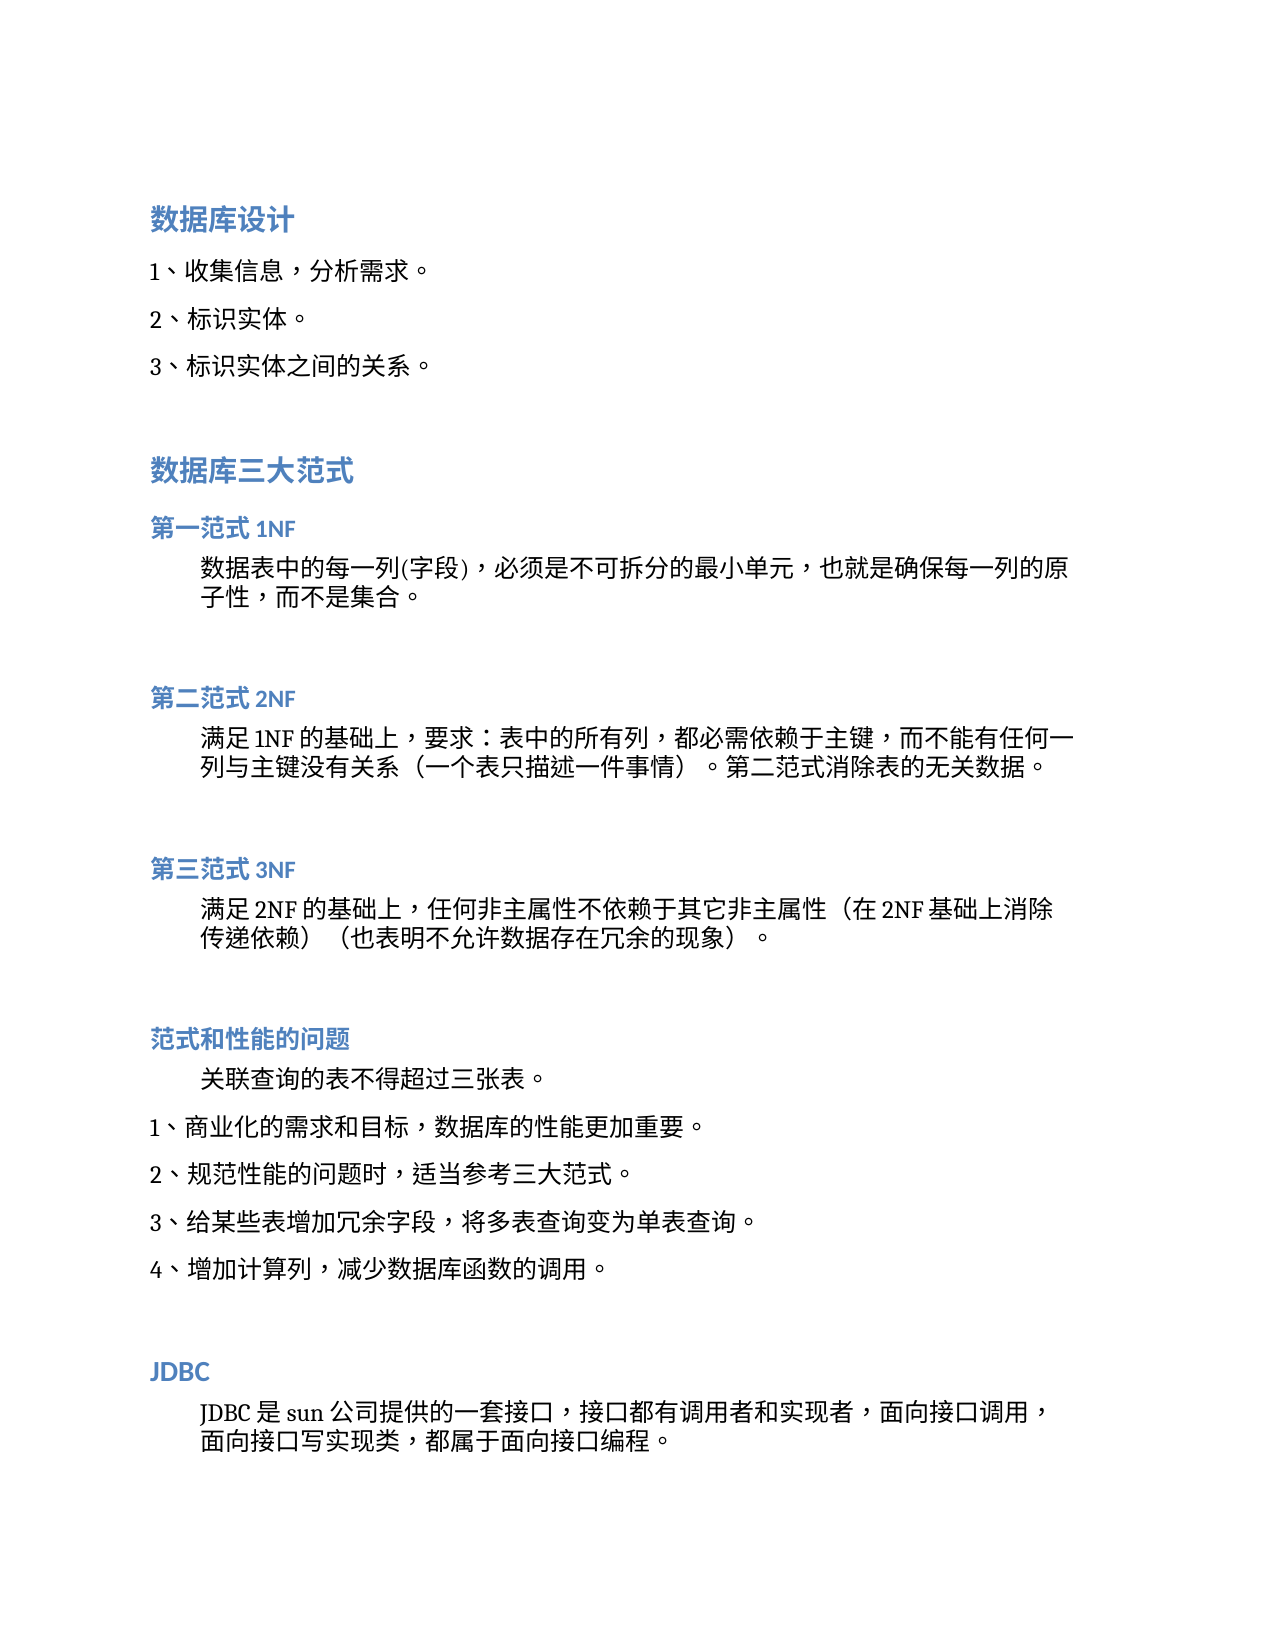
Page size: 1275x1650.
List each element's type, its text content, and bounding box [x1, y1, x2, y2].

text 2、规范性能的问题时，适当参考三大范式。 [150, 1161, 1125, 1190]
subtitle 第三范式3NF [150, 851, 1125, 885]
text JDBC 是 sun 公司提供的一套接口，接口都有调用者和实现者，面向接口调用，面向接口写实现类，都属于面向接口编程。 [200, 1399, 1075, 1457]
text 满足1NF的基础上，要求：表中的所有列，都必需依赖于主键，而不能有任何一列与主键没有关系（一个表只描述一件事情）。第二范式消除表的无关数据。 [200, 725, 1075, 783]
text 4、增加计算列，减少数据库函数的调用。 [150, 1256, 1125, 1285]
text 数据表中的每一列(字段)，必须是不可拆分的最小单元，也就是确保每一列的原子性，而不是集合。 [200, 555, 1075, 613]
subtitle 数据库三大范式 [150, 450, 1125, 490]
text 3、标识实体之间的关系。 [150, 353, 1125, 382]
subtitle 第二范式2NF [150, 681, 1125, 715]
text 1、收集信息，分析需求。 [150, 258, 1125, 287]
text 满足2NF的基础上，任何非主属性不依赖于其它非主属性（在2NF基础上消除传递依赖）（也表明不允许数据存在冗余的现象）。 [200, 896, 1075, 953]
text 3、给某些表增加冗余字段，将多表查询变为单表查询。 [150, 1208, 1125, 1237]
text 关联查询的表不得超过三张表。 [200, 1066, 1075, 1095]
subtitle JDBC [150, 1353, 1125, 1389]
text 1、商业化的需求和目标，数据库的性能更加重要。 [150, 1113, 1125, 1142]
subtitle 数据库设计 [150, 199, 1125, 239]
subtitle 第一范式1NF [150, 511, 1125, 545]
text 2、标识实体。 [150, 306, 1125, 334]
subtitle 范式和性能的问题 [150, 1022, 1125, 1056]
